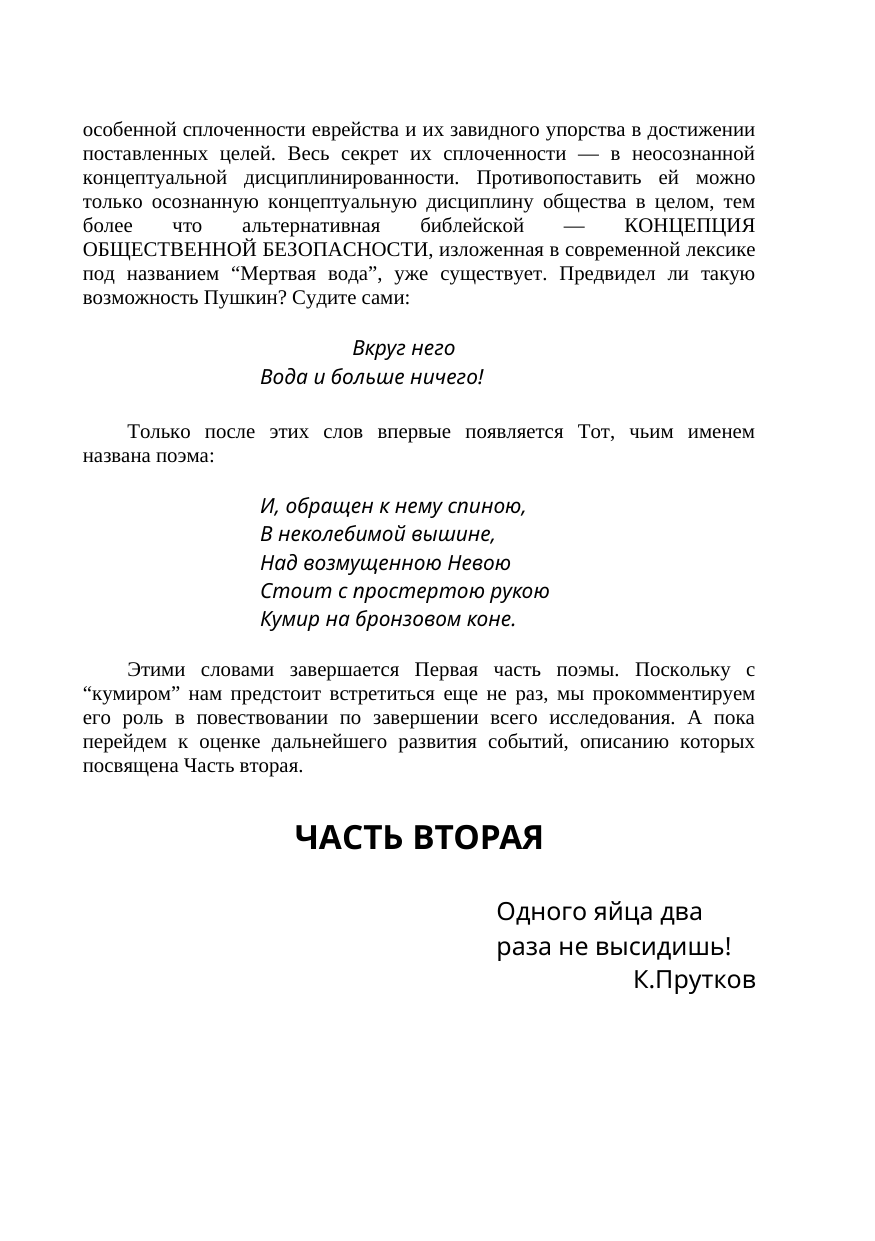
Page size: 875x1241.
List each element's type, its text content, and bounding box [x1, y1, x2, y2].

text Вода и больше ничего! [260, 362, 667, 390]
text Стоит с простертою рукою [260, 576, 667, 604]
text Только после этих слов впервые появляется Тот, чьим именем названа поэма: [83, 419, 756, 467]
text Кумир на бронзовом коне. [260, 604, 667, 633]
text Над возмущенною Невою [260, 548, 667, 576]
text К.Прутков [496, 962, 756, 996]
text Этими словами завершается Первая часть поэмы. Поскольку с “кумиром” нам предстоит встретиться еще не раз, мы прокомментируем его роль в повествовании по завершении всего исследования. А пока перейдем к оценке дальнейшего развития событий, описанию которых посвящена Часть вторая. [83, 657, 756, 777]
subtitle ЧАСТЬ ВТОРАЯ [83, 814, 756, 859]
text Одного яйца два раза не высидишь! [496, 894, 756, 962]
text И, обращен к нему спиною, [260, 491, 667, 519]
text Вкруг него [260, 333, 458, 362]
text В неколебимой вышине, [260, 519, 667, 548]
